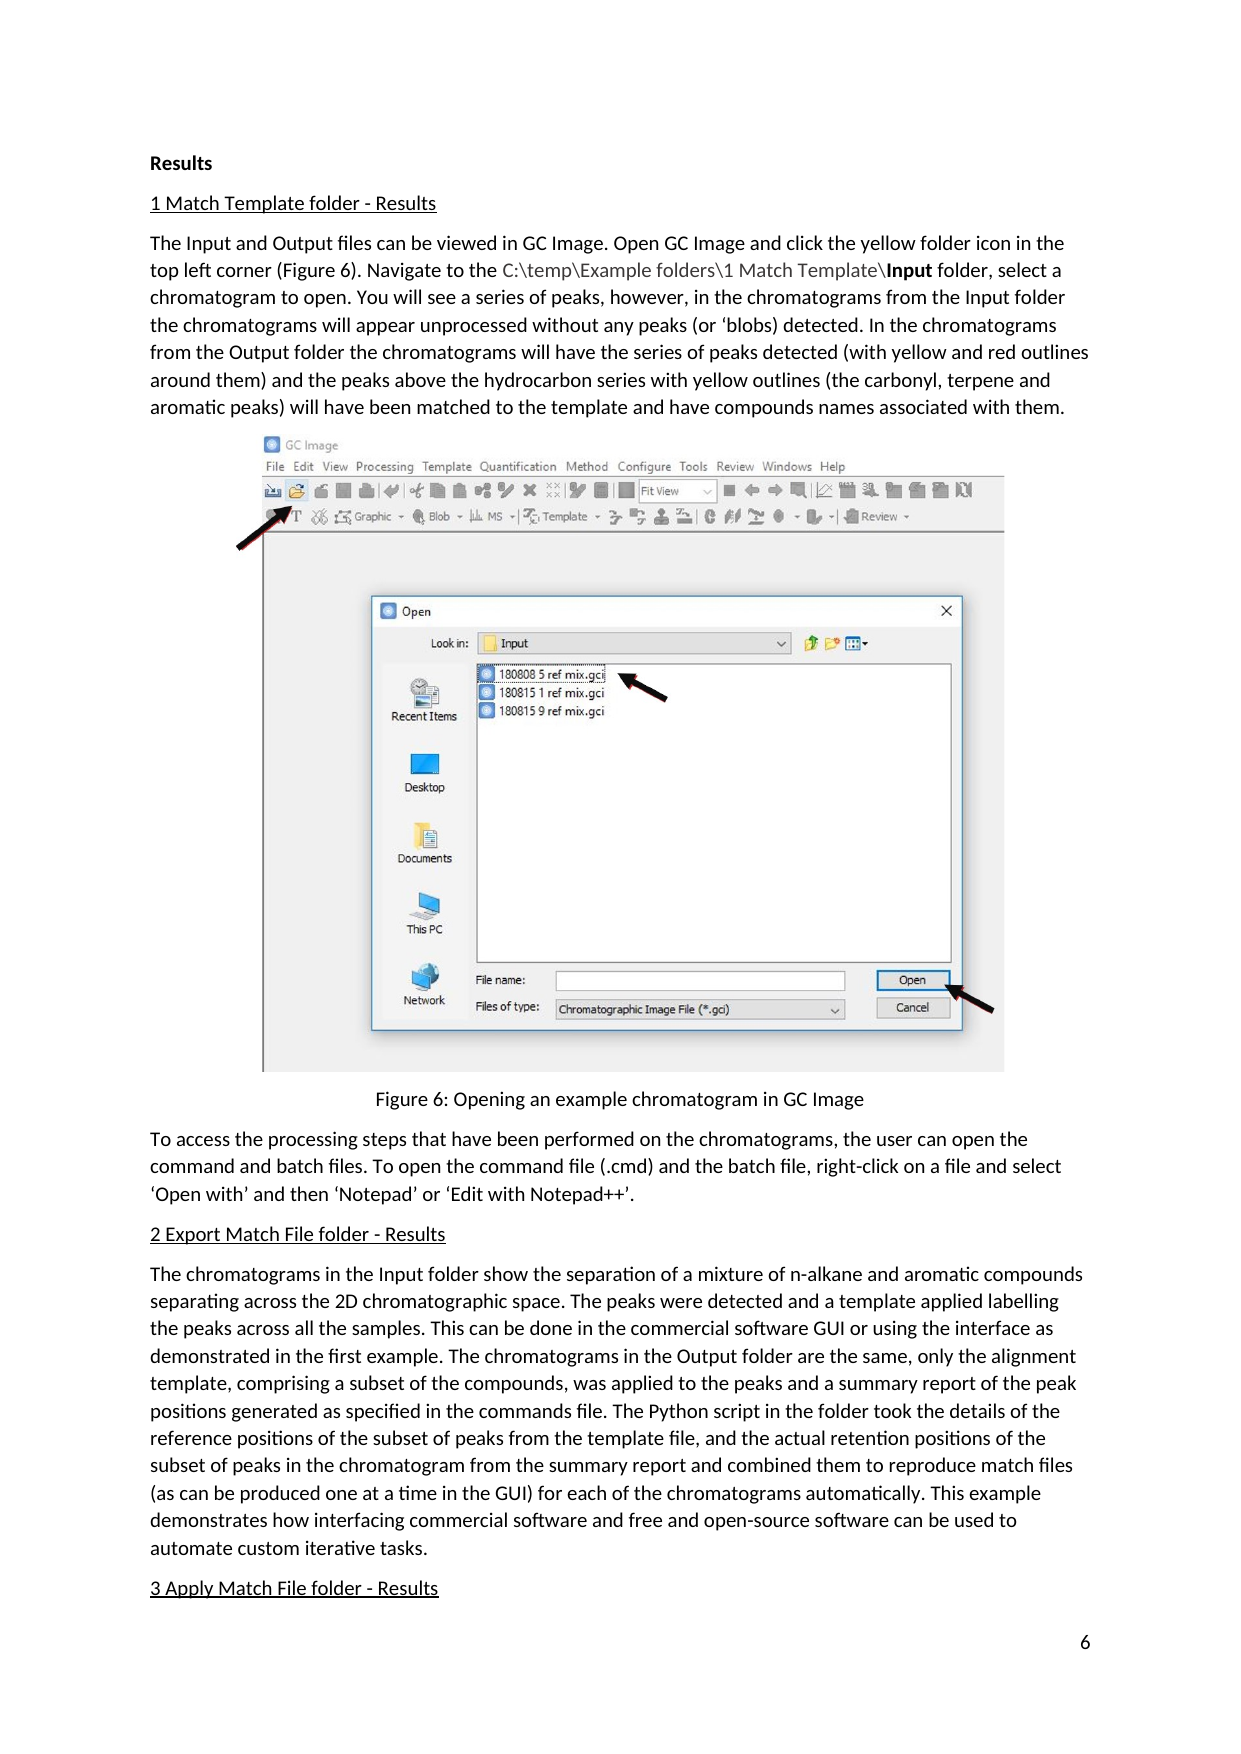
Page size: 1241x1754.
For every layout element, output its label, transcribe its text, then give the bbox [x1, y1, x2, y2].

text 1 Match Template folder - Results [150, 190, 1090, 215]
picture [235, 434, 1005, 1072]
text Results [150, 150, 1090, 175]
text The Input and Output files can be viewed in GC Image. Open GC Image and click the yellow folder icon in the top left corner (Figure 6). Navigate to the C:\temp\Example folders\1 Match Template\Input folder, select a chromatogram to open. You will see a series of peaks, however, in the chromatograms from the Input folder the chromatograms will appear unprocessed without any peaks (or ‘blobs) detected. In the chromatograms from the Output folder the chromatograms will have the series of peaks detected (with yellow and red outlines around them) and the peaks above the hydrocarbon series with yellow outlines (the carbonyl, terpene and aromatic peaks) will have been matched to the template and have compounds names associated with them. [150, 230, 1090, 419]
text 2 Export Match File folder - Results [150, 1221, 1090, 1246]
text To access the processing steps that have been performed on the chromatograms, the user can open the command and batch files. To open the command file (.cmd) and the batch file, right-click on a file and select ‘Open with’ and then ‘Notepad’ or ‘Edit with Notepad++’. [150, 1126, 1090, 1206]
text 3 Apply Match File folder - Results [150, 1575, 1090, 1600]
text Figure 6: Opening an example chromatogram in GC Image [150, 1086, 1090, 1112]
text The chromatograms in the Input folder show the separation of a mixture of n-alkane and aromatic compounds separating across the 2D chromatographic space. The peaks were detected and a template applied labelling the peaks across all the samples. This can be done in the commercial software GUI or using the interface as demonstrated in the first example. The chromatograms in the Output folder are the same, only the alignment template, comprising a subset of the compounds, was applied to the peaks and a summary report of the peak positions generated as specified in the commands file. The Python script in the folder took the details of the reference positions of the subset of peaks from the template file, and the actual retention positions of the subset of peaks in the chromatogram from the summary report and combined them to reproduce match files (as can be produced one at a time in the GUI) for each of the chromatograms automatically. This example demonstrates how interfacing commercial software and free and open-source software can be used to automate custom iterative tasks. [150, 1261, 1090, 1560]
